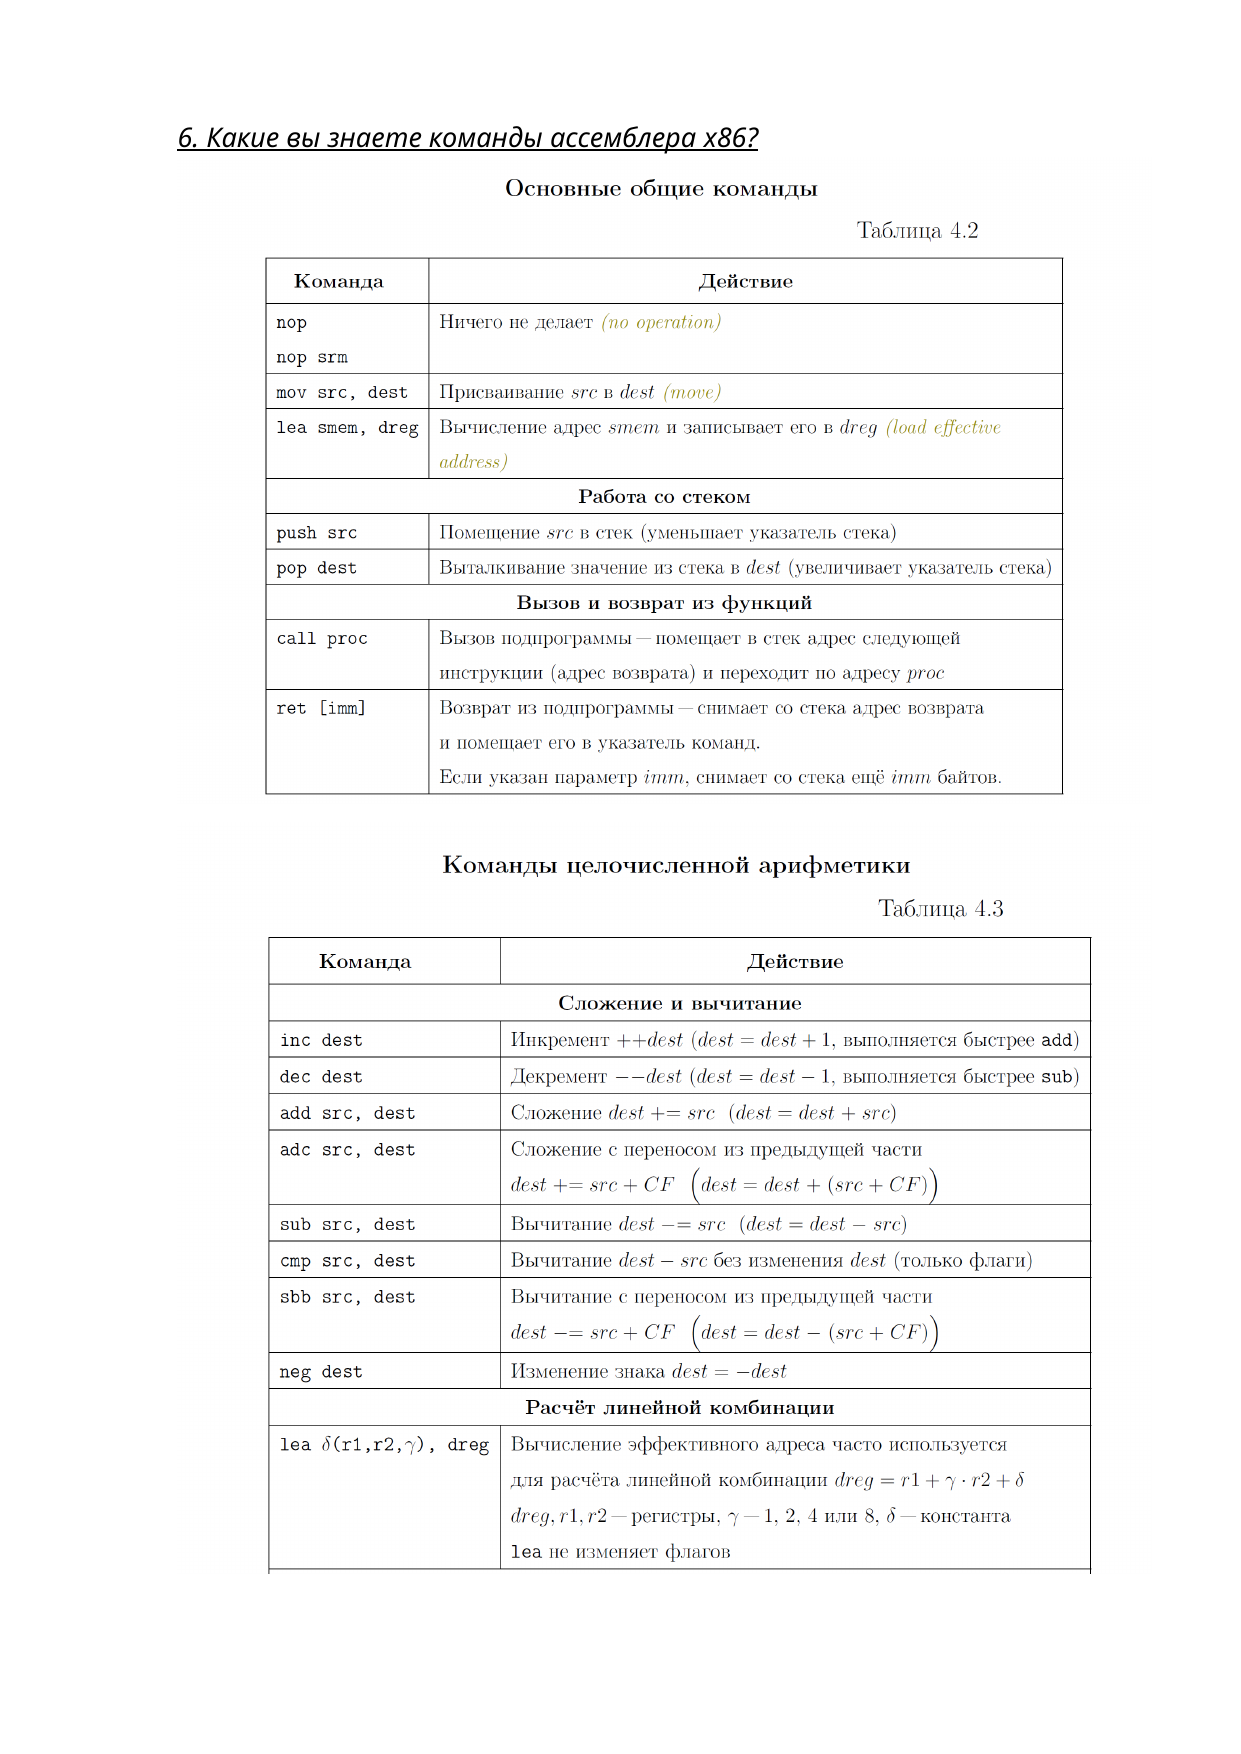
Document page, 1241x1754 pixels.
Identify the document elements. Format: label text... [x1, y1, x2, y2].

picture [177, 822, 1152, 1574]
picture [177, 157, 1152, 804]
text 6. Какие вы знаете команды ассемблера x86? [177, 118, 1152, 157]
